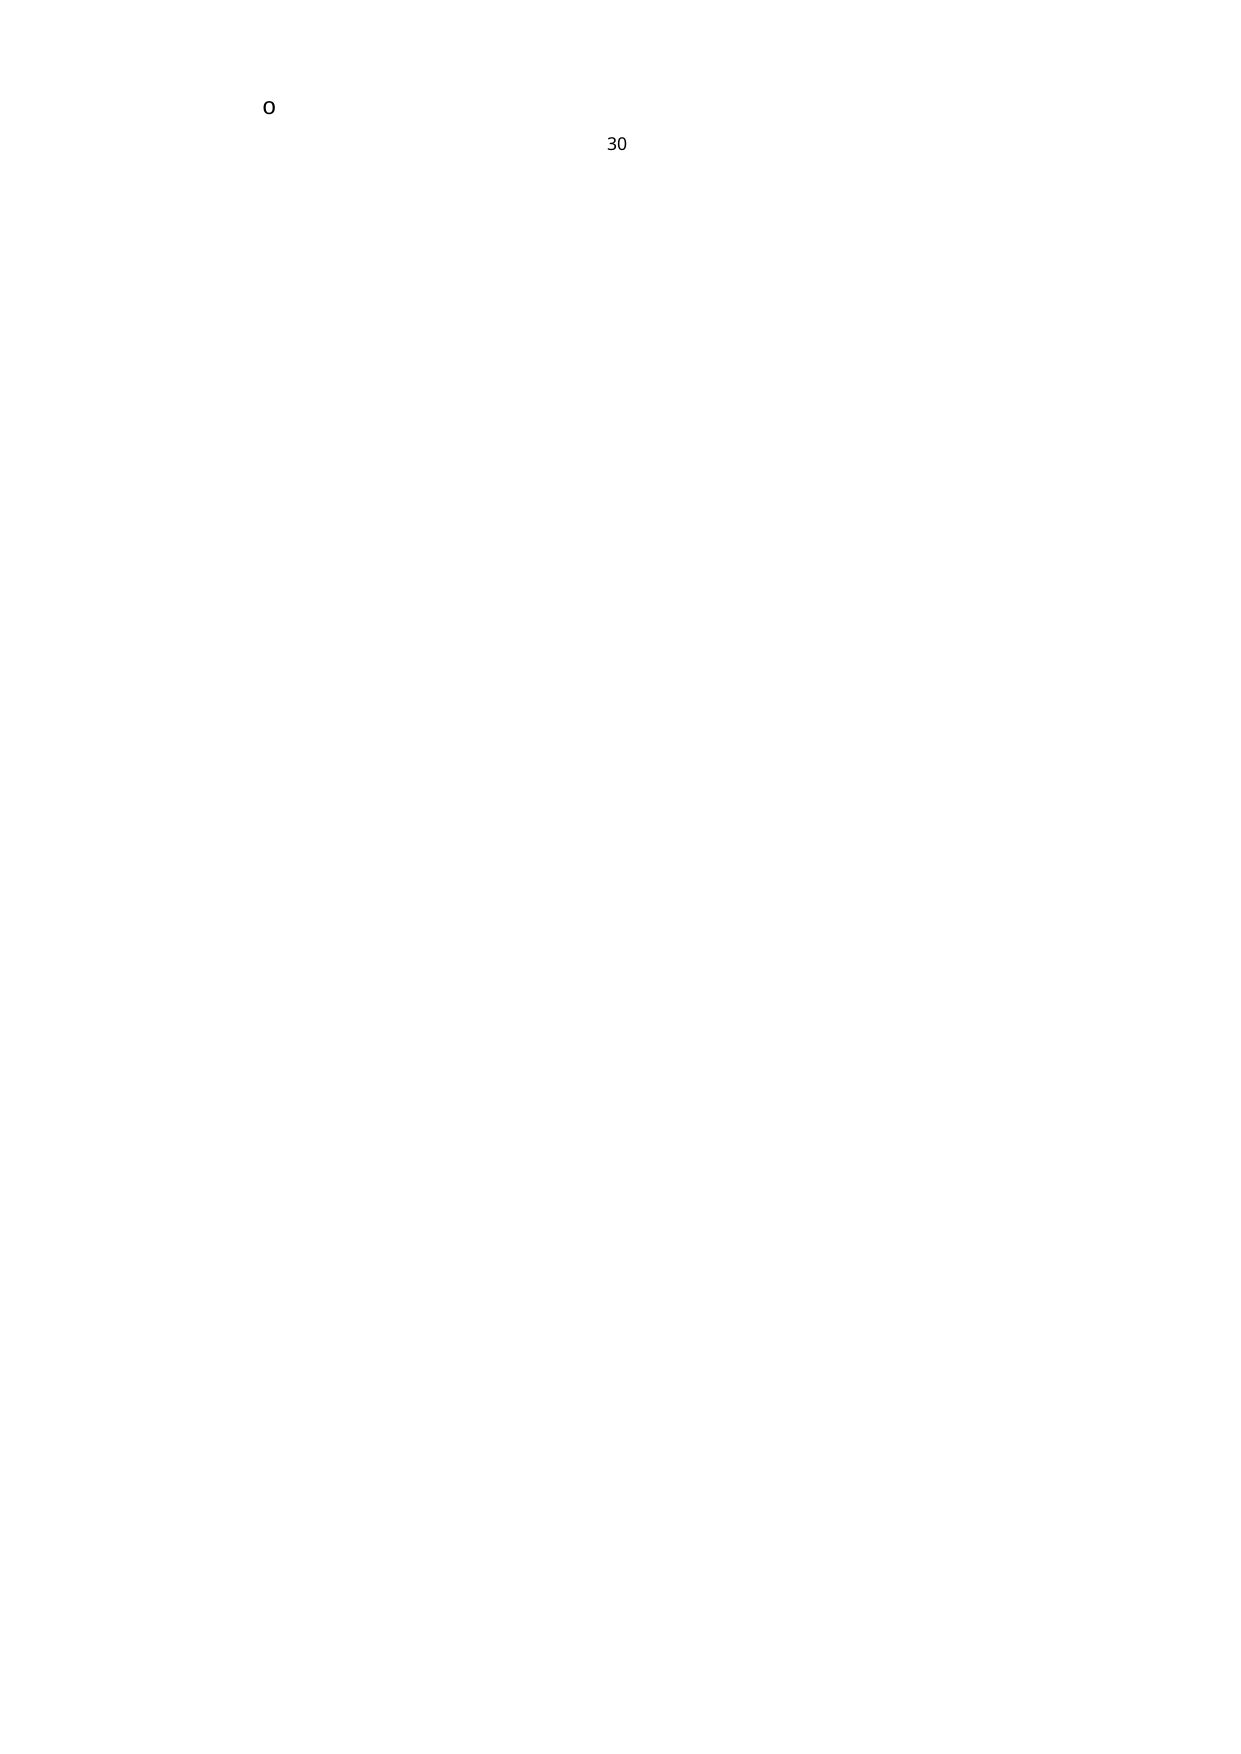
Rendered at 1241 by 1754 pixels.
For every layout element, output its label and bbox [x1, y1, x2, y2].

list [262, 85, 978, 157]
